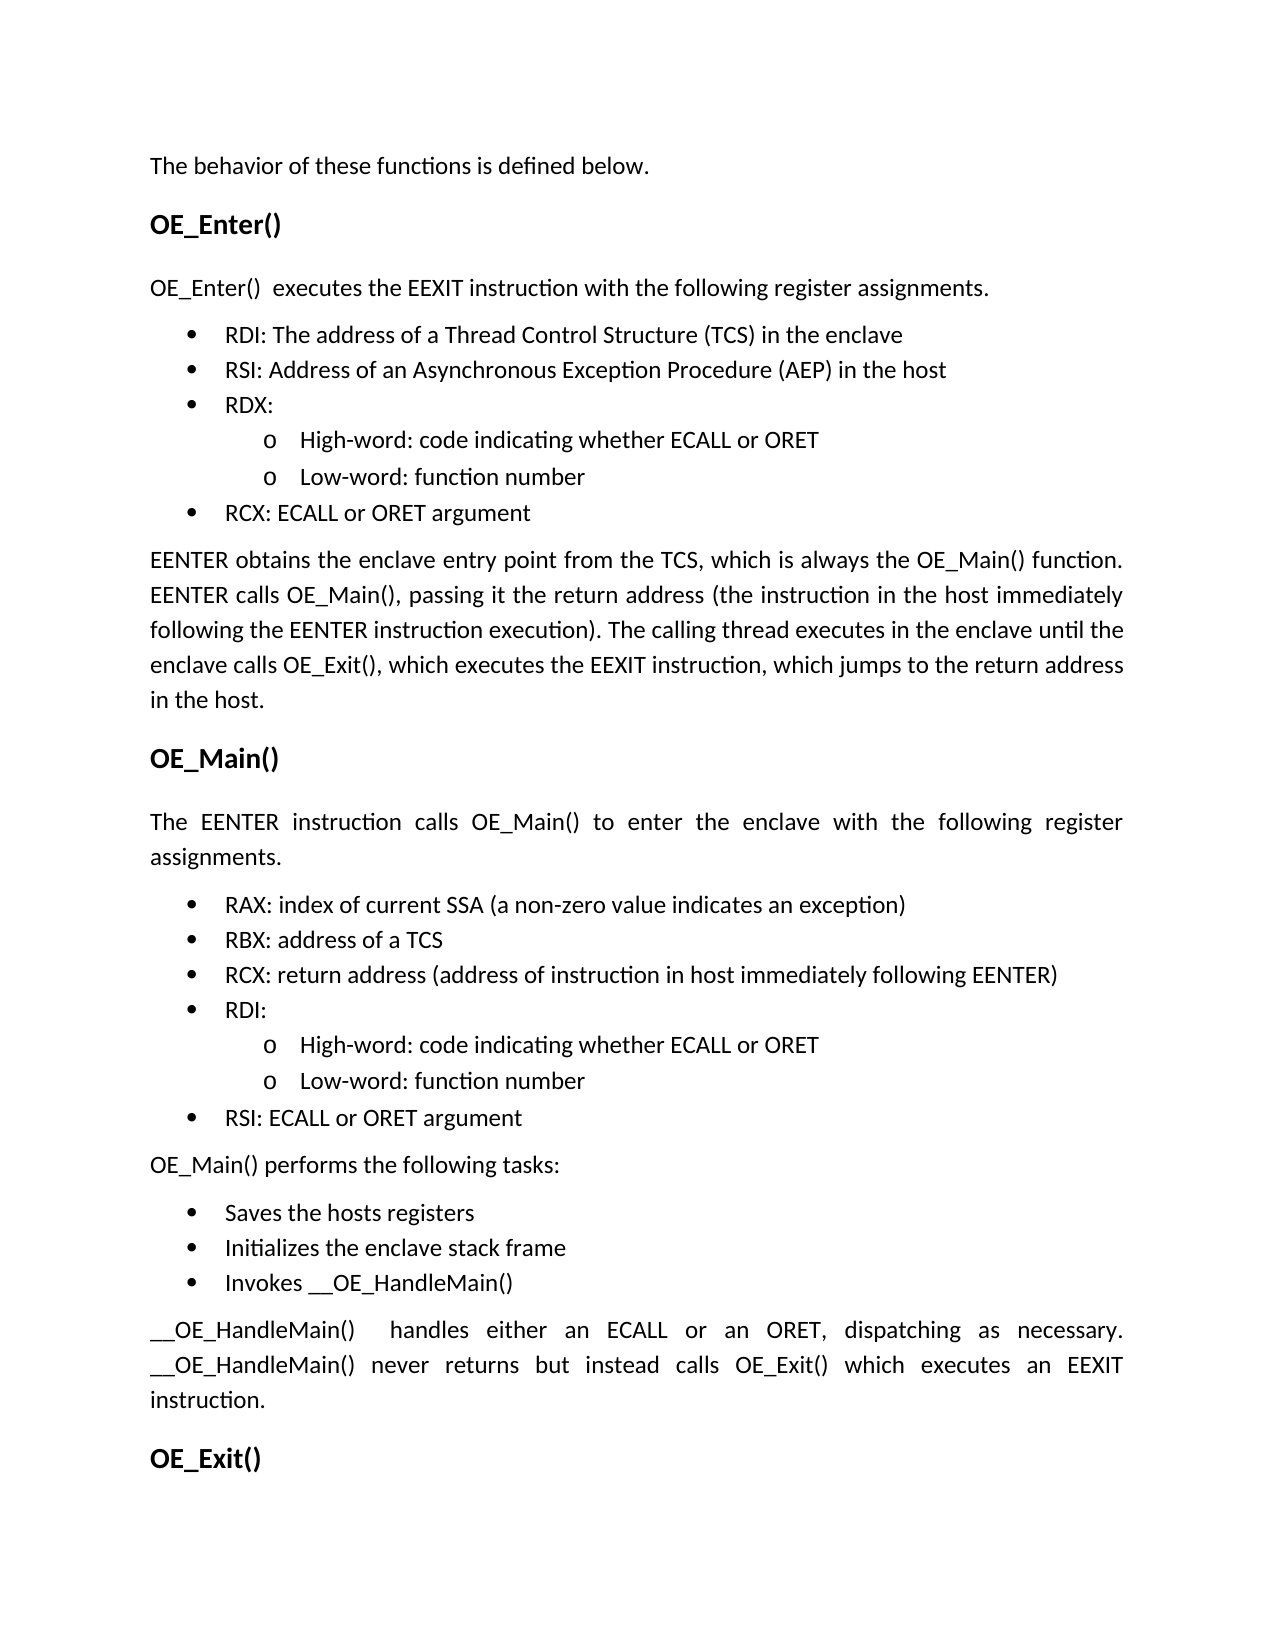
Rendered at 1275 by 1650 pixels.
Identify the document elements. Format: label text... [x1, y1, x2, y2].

list RDX: [187, 389, 1125, 420]
list RBX: address of a TCS [187, 924, 1125, 954]
list RSI: Address of an Asynchronous Exception Procedure (AEP) in the host [187, 354, 1125, 385]
subtitle OE_Exit() [150, 1440, 1125, 1476]
list RCX: ECALL or ORET argument [187, 497, 1125, 528]
text EENTER obtains the enclave entry point from the TCS, which is always the OE_Main() function. EENTER calls OE_Main(), passing it the return address (the instruction in the host immediately following the EENTER instruction execution). The calling thread executes in the enclave until the enclave calls OE_Exit(), which executes the EEXIT instruction, which jumps to the return address in the host. [150, 545, 1125, 715]
text OE_Main() performs the following tasks: [150, 1149, 1125, 1180]
list RDI: [187, 994, 1125, 1024]
list RAX: index of current SSA (a non-zero value indicates an exception) [187, 889, 1125, 919]
list RDI: The address of a Thread Control Structure (TCS) in the enclave [187, 319, 1125, 350]
text The behavior of these functions is defined below. [150, 150, 1125, 181]
text The EENTER instruction calls OE_Main() to enter the enclave with the following register assignments. [150, 806, 1125, 872]
list Invokes __OE_HandleMain() [187, 1267, 1125, 1297]
list Initializes the enclave stack frame [187, 1232, 1125, 1262]
list Low-word: function number [262, 1065, 1125, 1097]
list High-word: code indicating whether ECALL or ORET [262, 424, 1125, 456]
subtitle OE_Main() [150, 741, 1125, 776]
text __OE_HandleMain() handles either an ECALL or an ORET, dispatching as necessary. __OE_HandleMain() never returns but instead calls OE_Exit() which executes an EEXIT instruction. [150, 1314, 1125, 1415]
list RSI: ECALL or ORET argument [187, 1102, 1125, 1132]
text OE_Enter() executes the EEXIT instruction with the following register assignments. [150, 272, 1125, 302]
subtitle OE_Enter() [150, 206, 1125, 241]
list Saves the hosts registers [187, 1197, 1125, 1227]
list RCX: return address (address of instruction in host immediately following EENTER) [187, 959, 1125, 989]
list High-word: code indicating whether ECALL or ORET [262, 1029, 1125, 1061]
list Low-word: function number [262, 461, 1125, 492]
